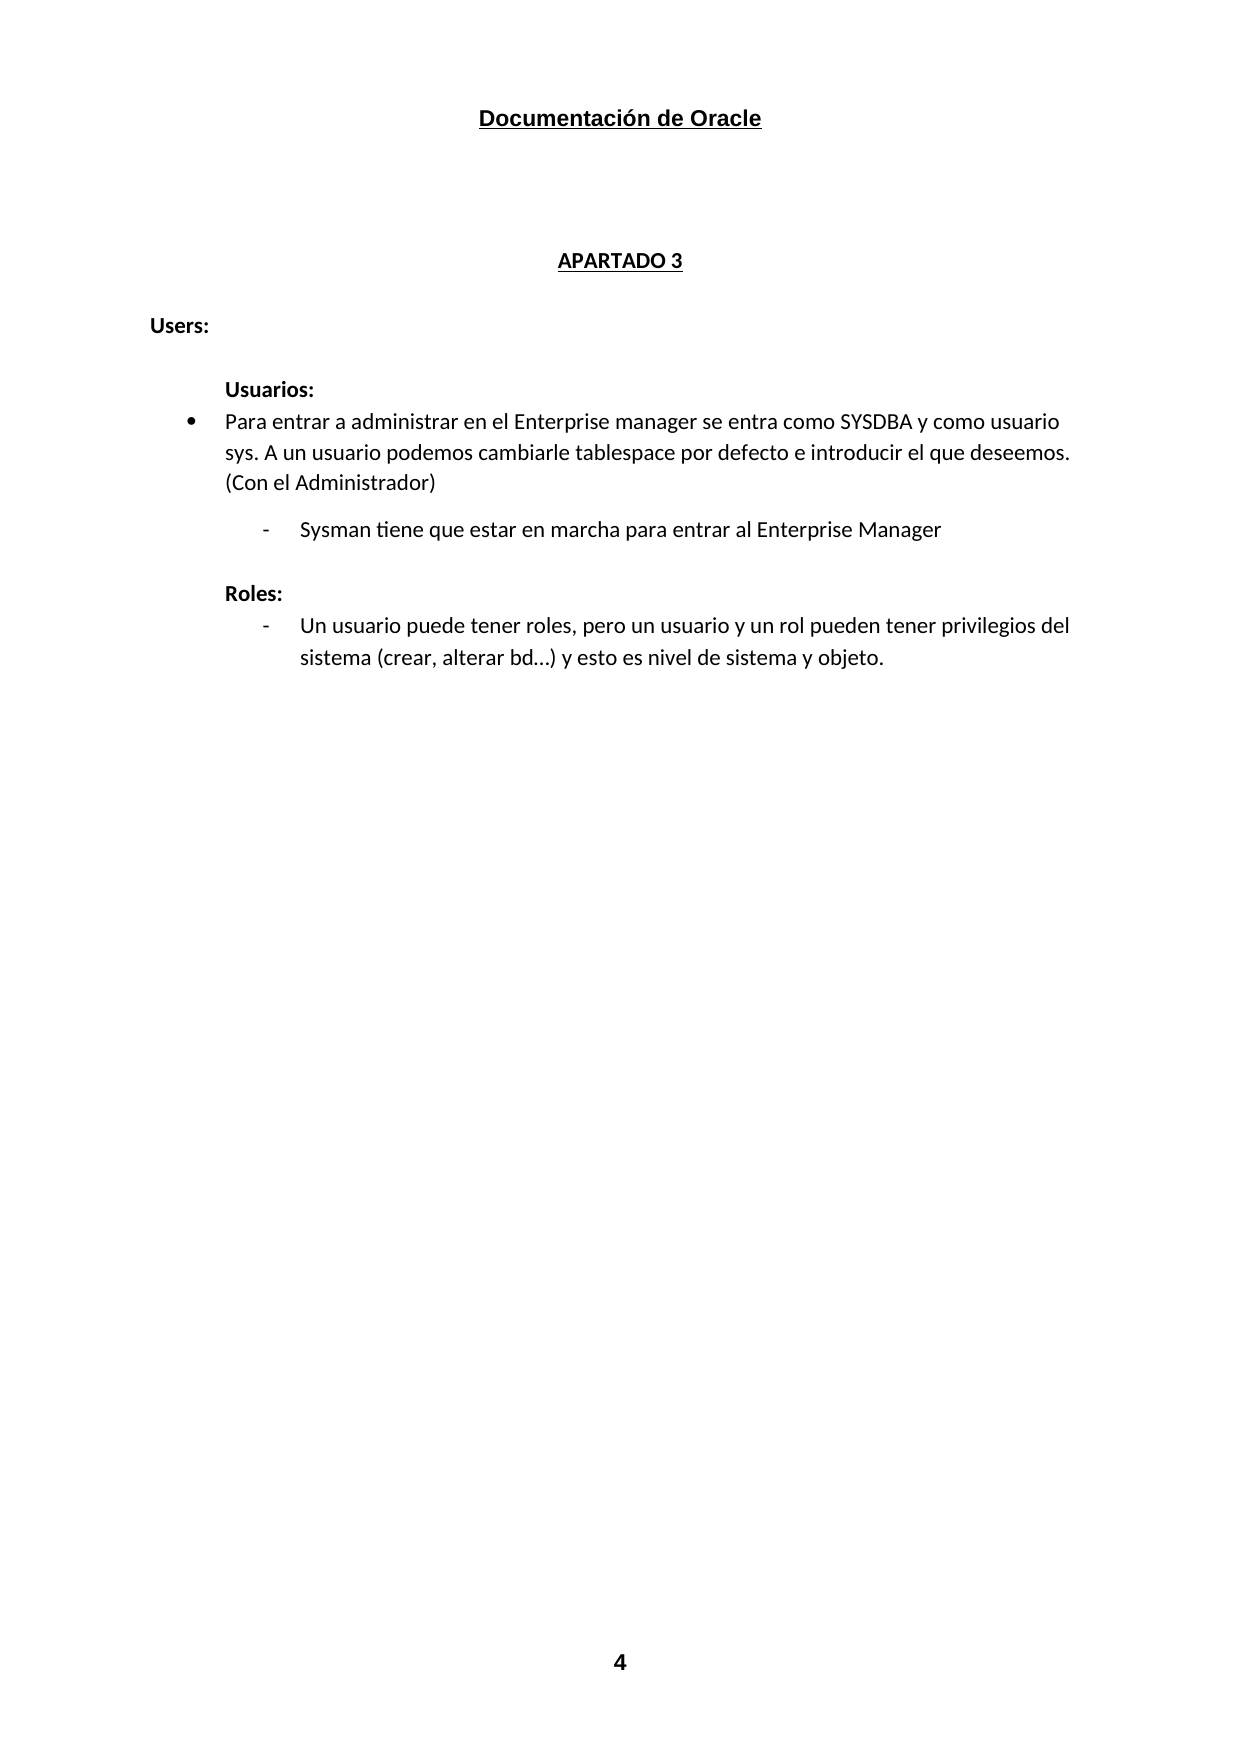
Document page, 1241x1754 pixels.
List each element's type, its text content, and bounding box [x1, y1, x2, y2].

list Sysman tiene que estar en marcha para entrar al Enterprise Manager [262, 515, 1090, 543]
list Un usuario puede tener roles, pero un usuario y un rol pueden tener privilegios del sistema (crear, alterar bd…) y esto es nivel de sistema y objeto. [262, 611, 1090, 672]
text APARTADO 3 [150, 247, 1090, 274]
list Para entrar a administrar en el Enterprise manager se entra como SYSDBA y como usuario sys. A un usuario podemos cambiarle tablespace por defecto e introducir el que deseemos. (Con el Administrador) [187, 407, 1090, 496]
text Roles: [150, 579, 1090, 607]
text Users: [150, 311, 1090, 339]
text Usuarios: [225, 375, 1090, 403]
